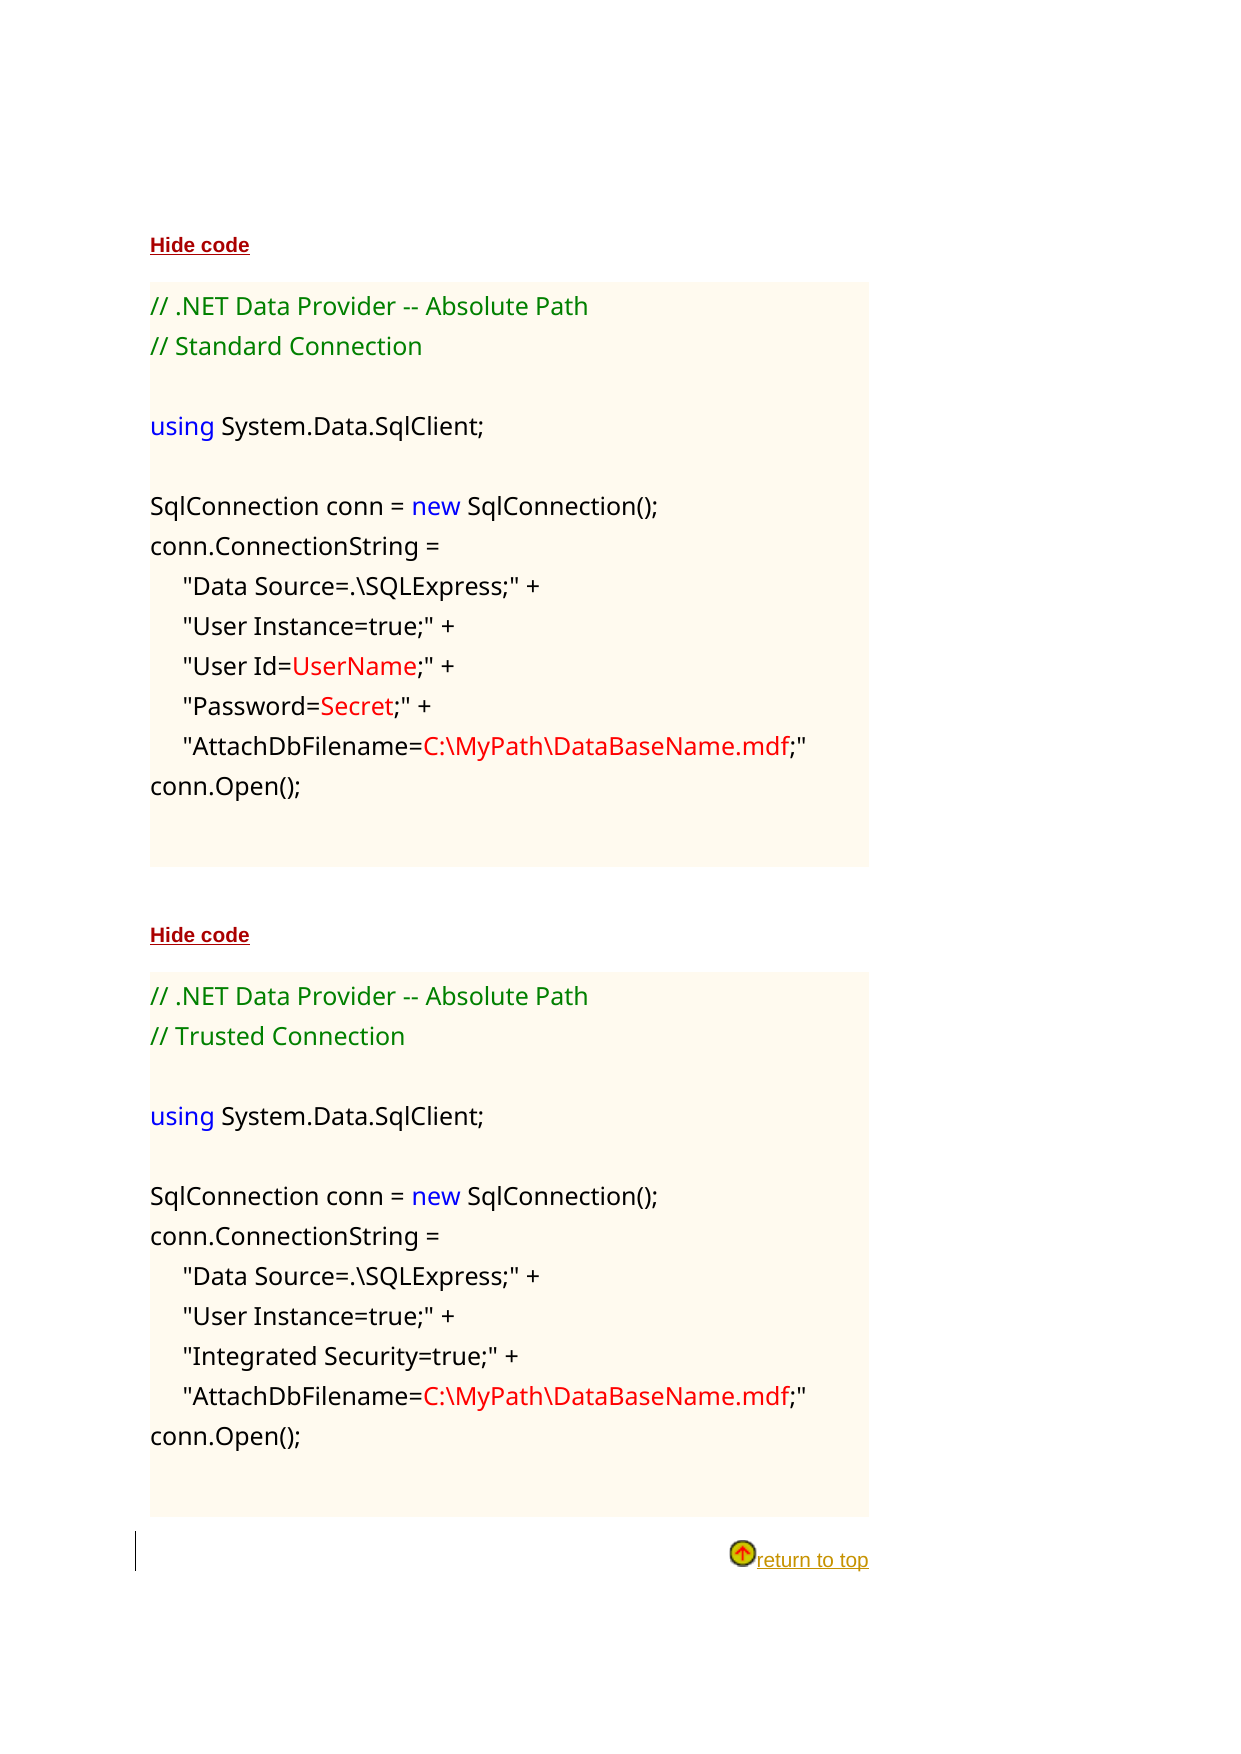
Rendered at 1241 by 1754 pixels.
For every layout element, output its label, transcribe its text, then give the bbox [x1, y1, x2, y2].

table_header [150, 177, 869, 282]
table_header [150, 1517, 869, 1571]
picture [729, 1540, 757, 1567]
table_header database connection strings [150, 867, 869, 972]
